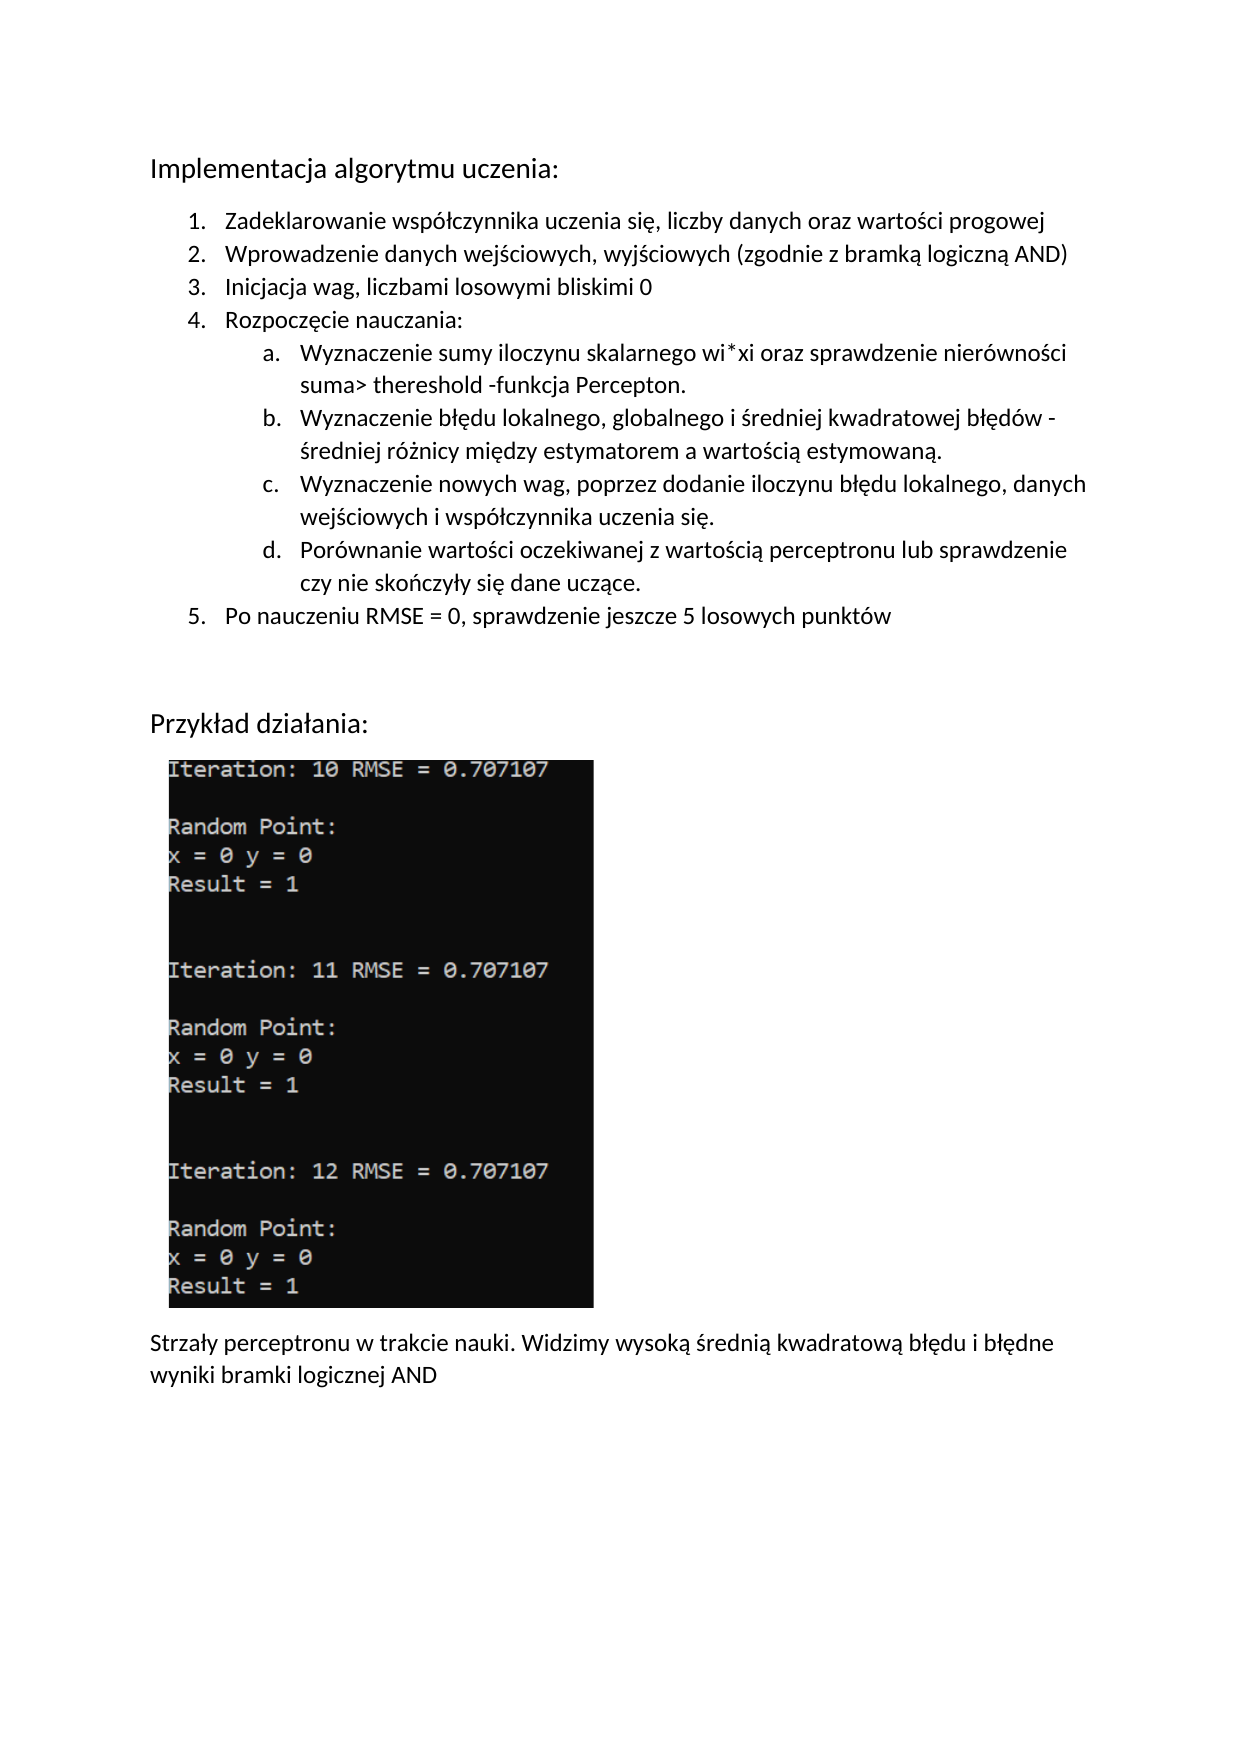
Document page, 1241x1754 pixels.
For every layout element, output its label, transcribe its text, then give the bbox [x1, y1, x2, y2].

text Przykład działania: [150, 705, 1090, 740]
text Implementacja algorytmu uczenia: [150, 150, 1090, 186]
list Zadeklarowanie współczynnika uczenia się, liczby danych oraz wartości progowej [187, 205, 1090, 236]
list Wyznaczenie nowych wag, poprzez dodanie iloczynu błędu lokalnego, danych wejściowych i współczynnika uczenia się. [262, 468, 1090, 532]
text Strzały perceptronu w trakcie nauki. Widzimy wysoką średnią kwadratową błędu i błędne wyniki bramki logicznej AND [150, 1327, 1090, 1390]
list Inicjacja wag, liczbami losowymi bliskimi 0 [187, 271, 1090, 301]
list Porównanie wartości oczekiwanej z wartością perceptronu lub sprawdzenie czy nie skończyły się dane uczące. [262, 534, 1090, 598]
list Rozpoczęcie nauczania: [187, 304, 1090, 334]
list Wyznaczenie sumy iloczynu skalarnego wi*xi oraz sprawdzenie nierówności suma> thereshold -funkcja Percepton. [262, 337, 1090, 400]
list Wprowadzenie danych wejściowych, wyjściowych (zgodnie z bramką logiczną AND) [187, 238, 1090, 268]
list Po nauczeniu RMSE = 0, sprawdzenie jeszcze 5 losowych punktów [187, 600, 1090, 631]
list Wyznaczenie błędu lokalnego, globalnego i średniej kwadratowej błędów - średniej różnicy między estymatorem a wartością estymowaną. [262, 403, 1090, 466]
